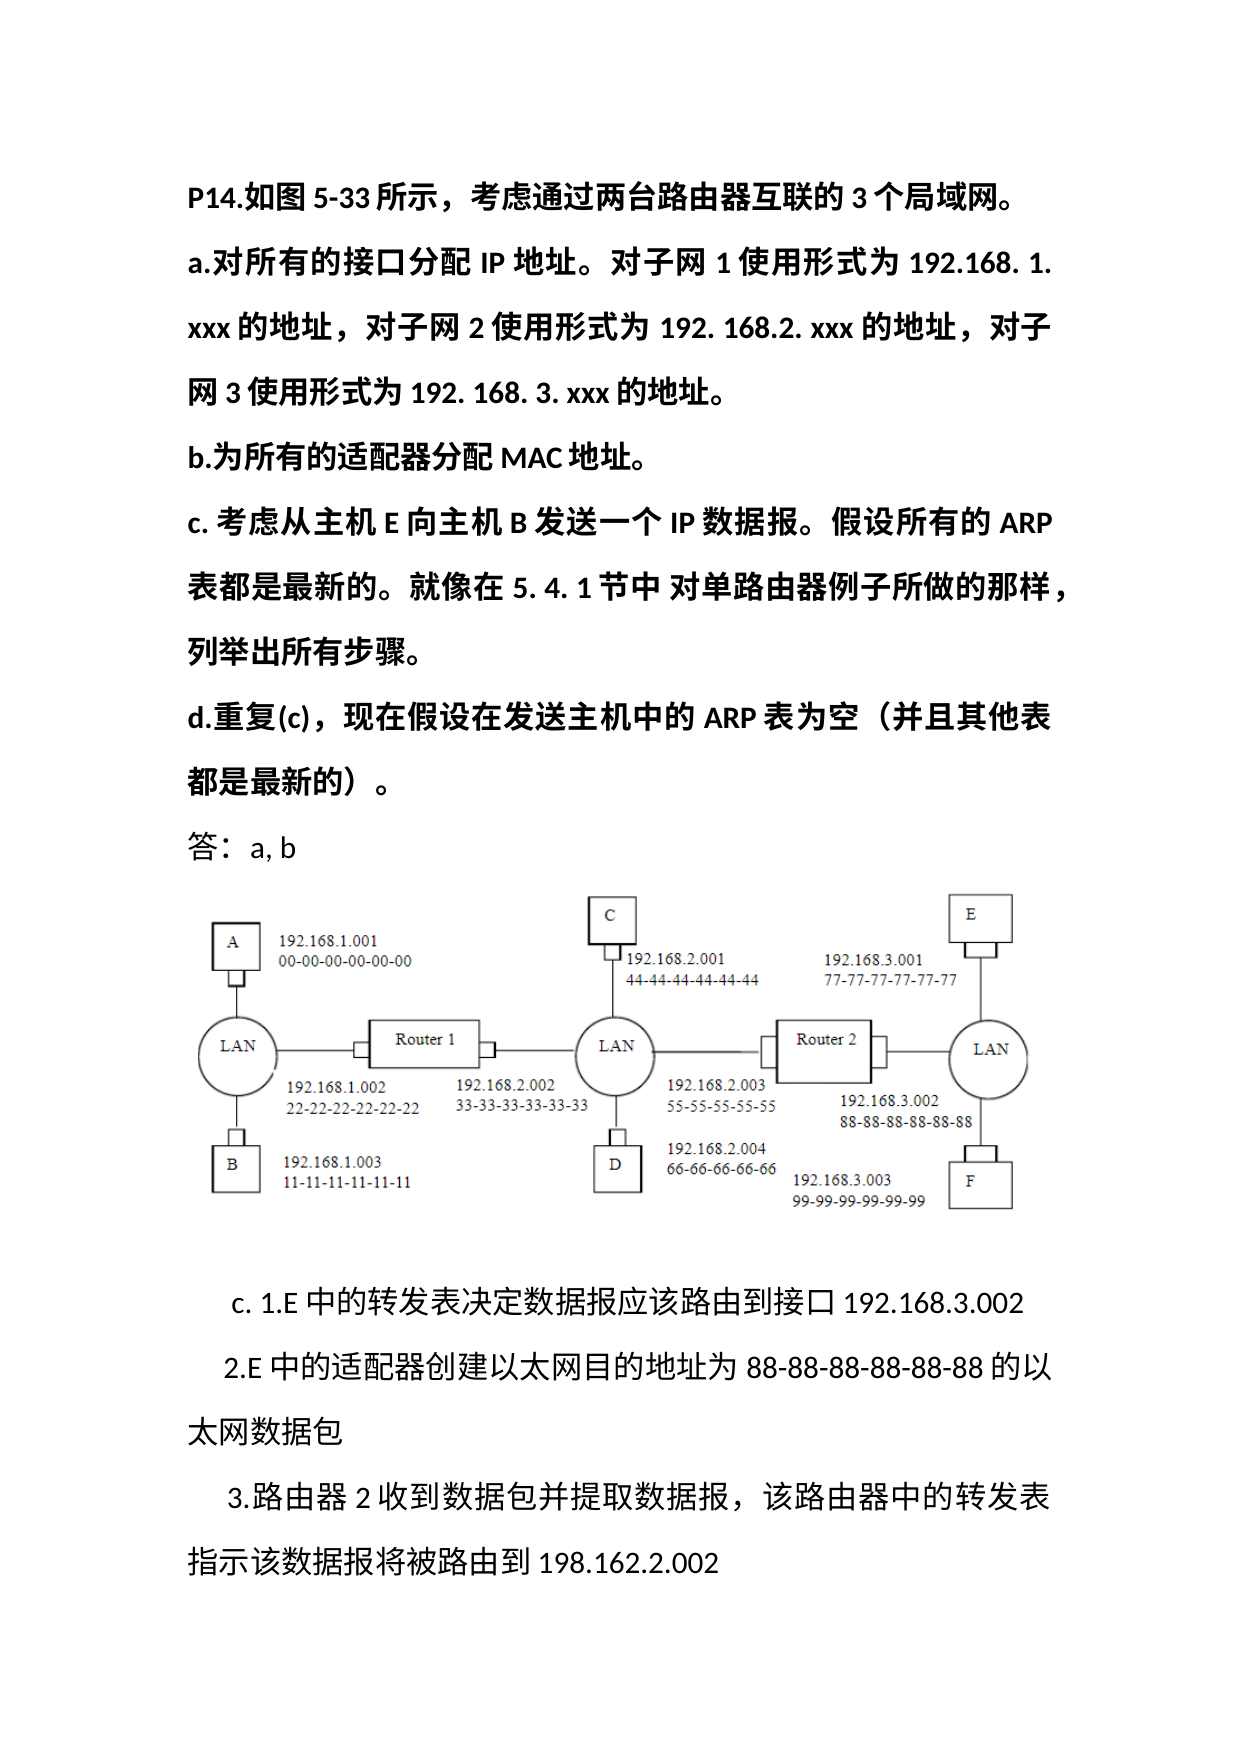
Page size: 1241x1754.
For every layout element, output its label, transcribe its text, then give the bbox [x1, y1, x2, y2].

picture [187, 877, 1052, 1238]
text b.为所有的适配器分配MAC地址。 [187, 422, 1053, 487]
text d.重复(c)，现在假设在发送主机中的ARP表为空（并且其他表都是最新的）。 [187, 682, 1053, 812]
text 答：a, b [187, 812, 1053, 877]
text c. 1.E中的转发表决定数据报应该路由到接口192.168.3.002 [187, 1267, 1053, 1332]
text c. 考虑从主机E向主机B发送一个IP数据报。假设所有的ARP表都是最新的。就像在5. 4. 1节中 对单路由器例子所做的那样，列举出所有步骤。 [187, 487, 1053, 682]
text 3.路由器2收到数据包并提取数据报，该路由器中的转发表指示该数据报将被路由到198.162.2.002 [187, 1462, 1053, 1592]
text P14.如图5-33所示，考虑通过两台路由器互联的3个局域网。 [187, 162, 1053, 227]
text 2.E中的适配器创建以太网目的地址为88-88-88-88-88-88的以太网数据包 [187, 1332, 1053, 1462]
text a.对所有的接口分配IP地址。对子网1使用形式为192.168. 1. xxx的地址，对子网2使用形式为 192. 168.2. xxx的地址，对子网3使用形式为192. 168. 3. xxx的地址。 [187, 227, 1053, 422]
